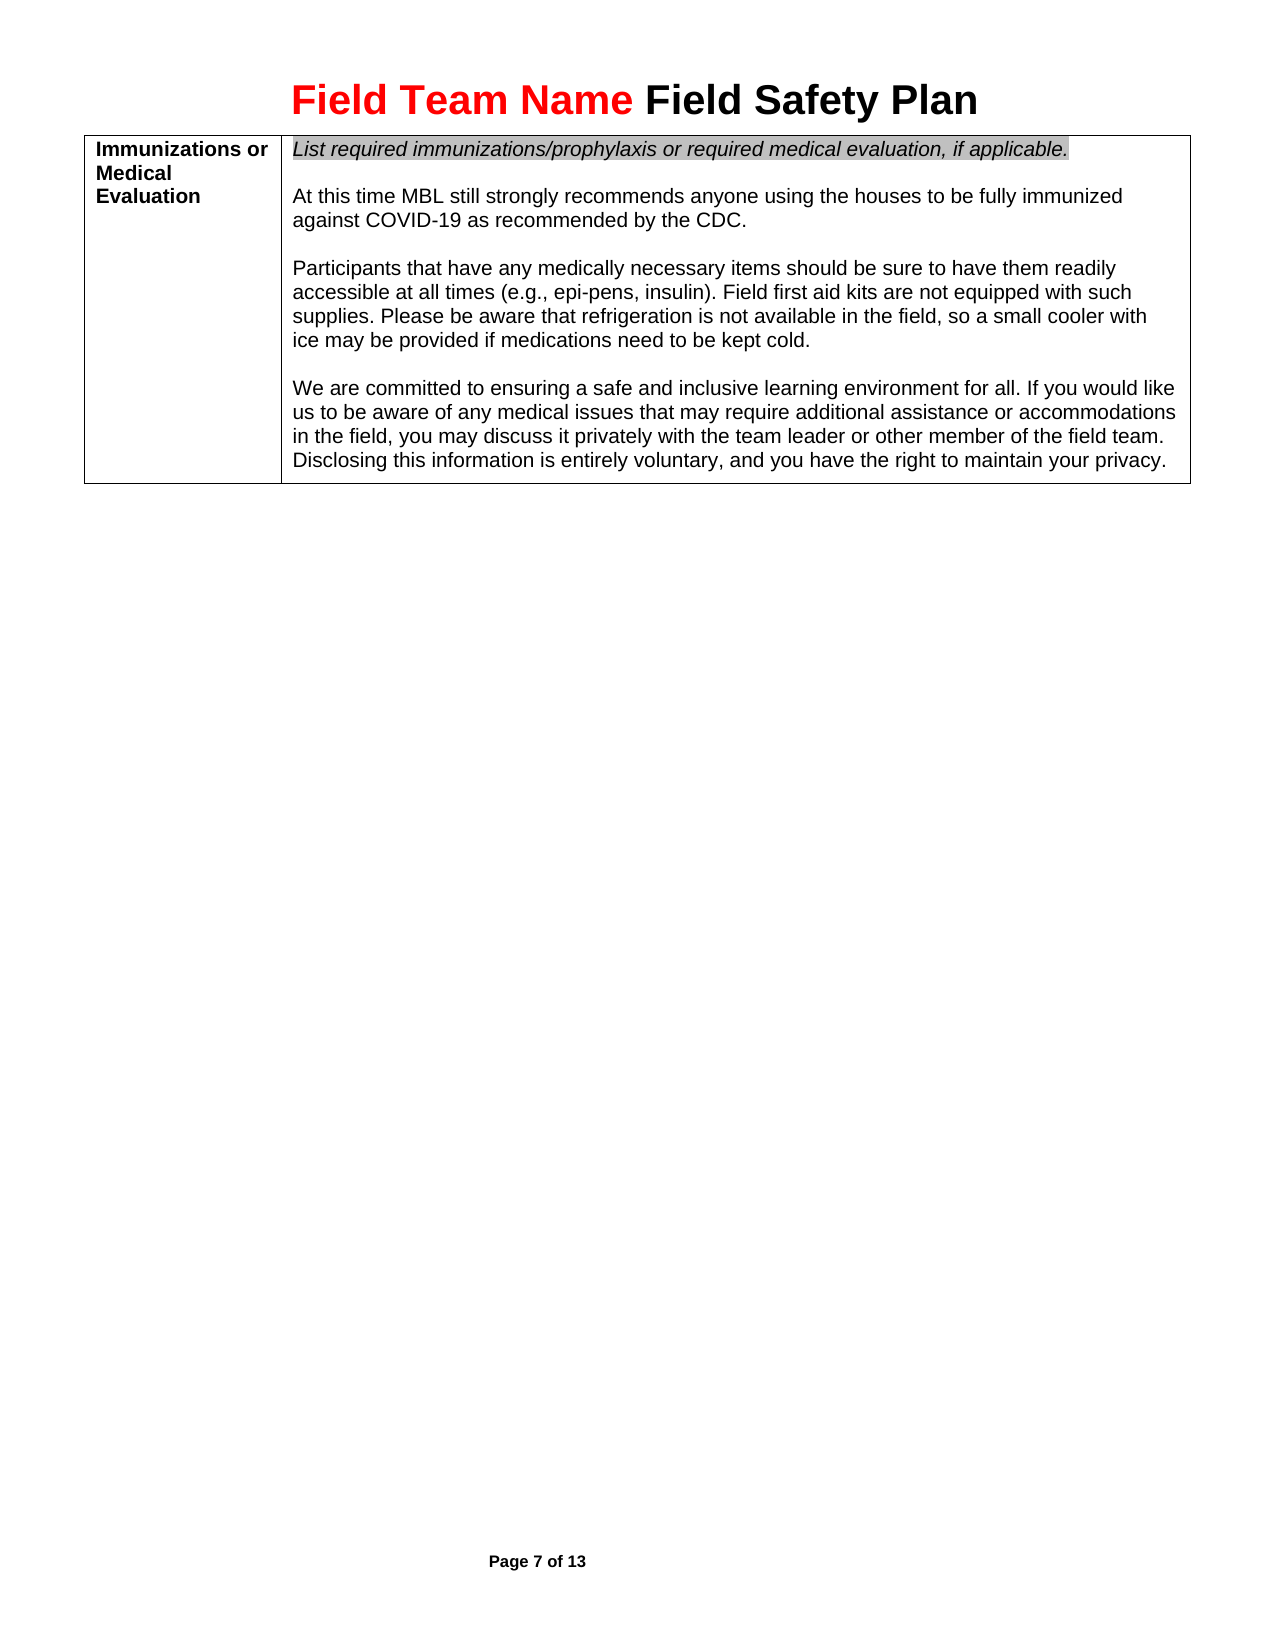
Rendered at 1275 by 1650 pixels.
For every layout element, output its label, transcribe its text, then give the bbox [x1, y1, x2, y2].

table_cell List required immunizations/prophylaxis or required medical evaluation, if applicable. At this time MBL still strongly recommends anyone using the houses to be fully immunized against COVID-19 as recommended by the CDC. Participants that have any medically necessary items should be sure to have them readily accessible at all times (e.g., epi-pens, insulin). Field first aid kits are not equipped with such supplies. Please be aware that refrigeration is not available in the field, so a small cooler with ice may be provided if medications need to be kept cold. We are committed to ensuring a safe and inclusive learning environment for all. If you would like us to be aware of any medical issues that may require additional assistance or accommodations in the field, you may discuss it privately with the team leader or other member of the field team. Disclosing this information is entirely voluntary, and you have the right to maintain your privacy. [282, 136, 1190, 482]
table_cell Immunizations or Medical Evaluation [85, 136, 281, 482]
